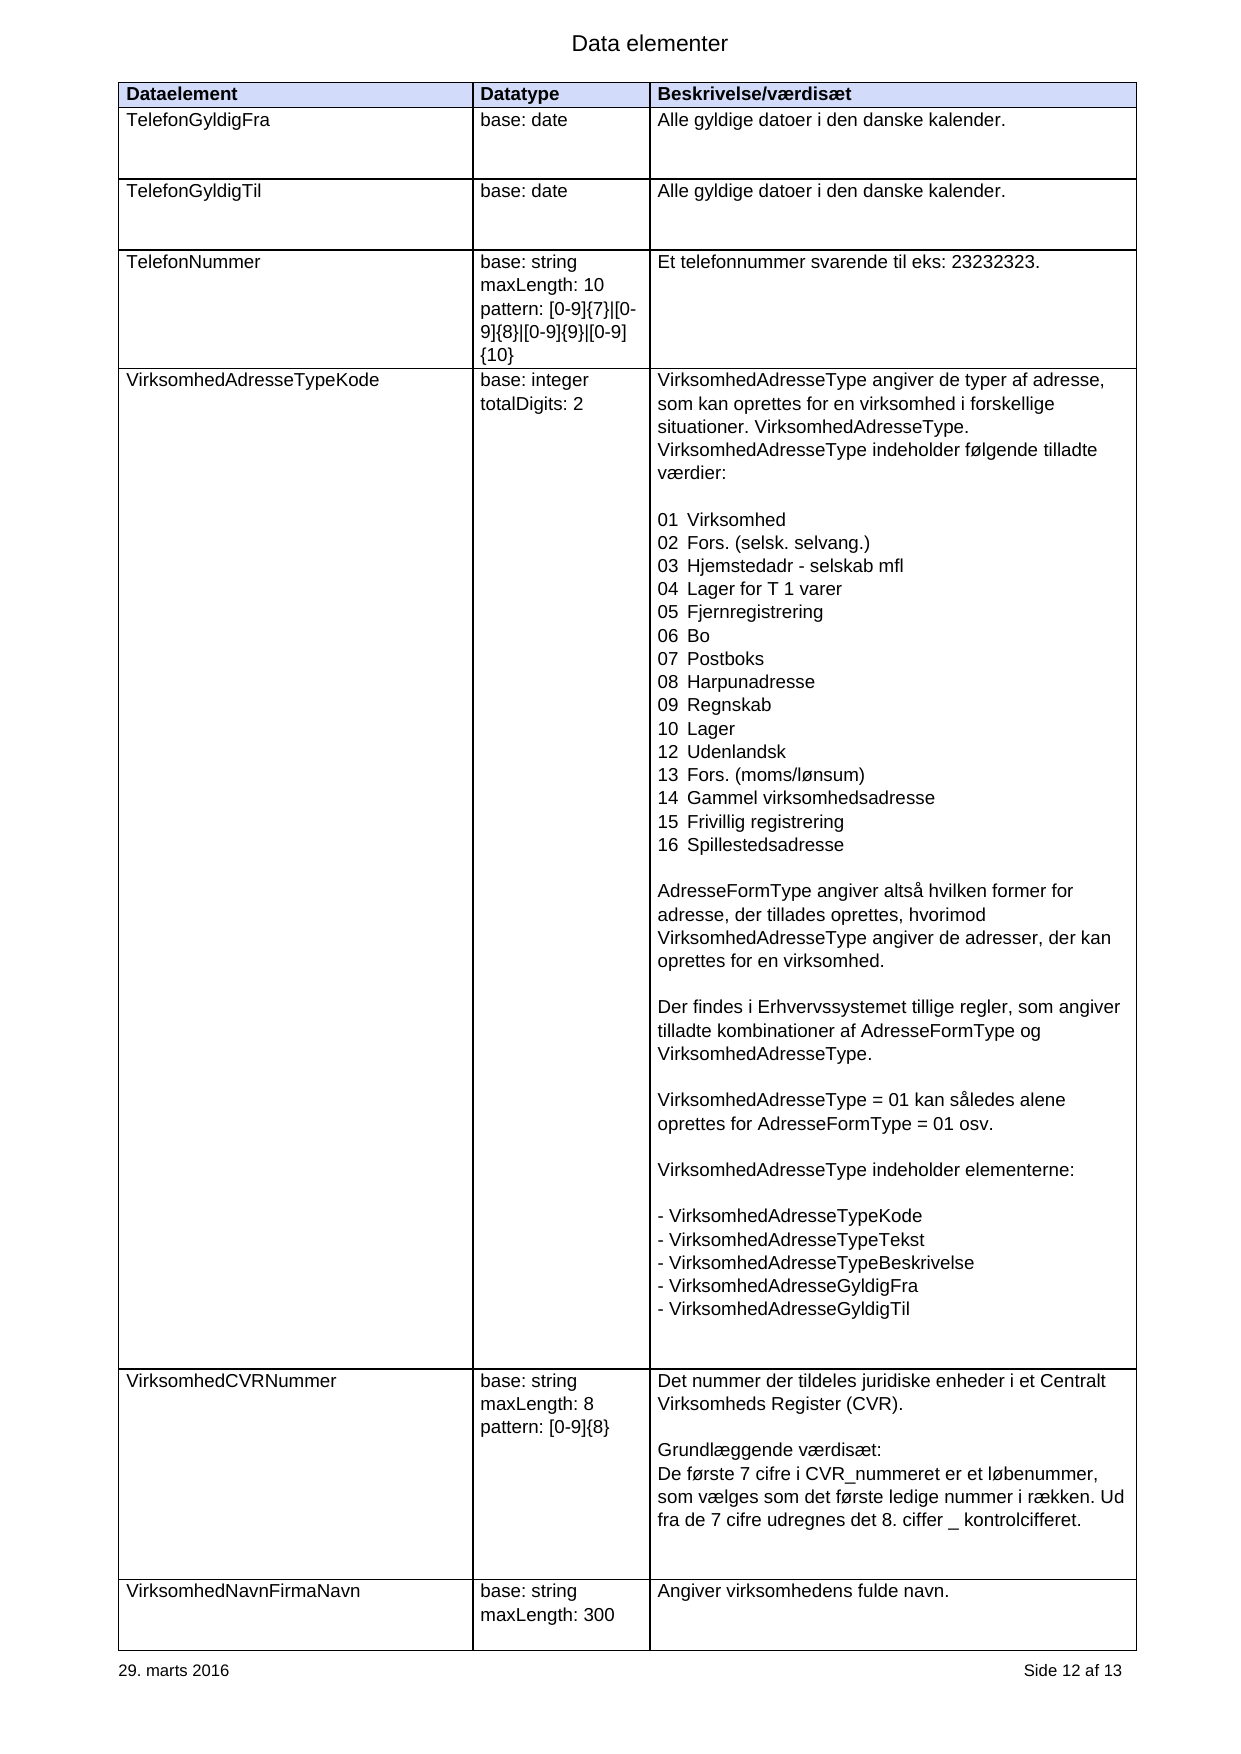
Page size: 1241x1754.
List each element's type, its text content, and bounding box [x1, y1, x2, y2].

table_cell base: integer totalDigits: 2 [474, 369, 649, 1368]
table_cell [651, 180, 1136, 249]
table_cell TelefonGyldigTil [119, 180, 472, 249]
table_cell base: string maxLength: 300 [474, 1580, 649, 1650]
table_cell VirksomhedAdresseTypeKode [119, 369, 472, 1368]
table_cell Et telefonnummer svarende til eks: 23232323. [651, 251, 1136, 367]
table_cell Angiver virksomhedens fulde navn. [651, 1580, 1136, 1650]
table_cell VirksomhedCVRNummer [119, 1370, 472, 1578]
table_header Dataelement [119, 83, 472, 107]
table_cell base: string maxLength: 10 pattern: [0-9]{7}|[0-9]{8}|[0-9]{9}|[0-9]{10} [474, 251, 649, 367]
table_cell TelefonNummer [119, 251, 472, 367]
table_header Datatype [474, 83, 649, 107]
table_cell Det nummer der tildeles juridiske enheder i et Centralt Virksomheds Register (CVR). Grundlæggende værdisæt: De første 7 cifre i CVR_nummeret er et løbenummer, som vælges som det første ledige nummer i rækken. Ud fra de 7 cifre udregnes det 8. ciffer _ kontrolcifferet. [651, 1370, 1136, 1578]
table_cell VirksomhedAdresseType angiver de typer af adresse, som kan oprettes for en virksomhed i forskellige situationer. VirksomhedAdresseType. VirksomhedAdresseType indeholder følgende tilladte værdier: 01 Virksomhed 02 Fors. (selsk. selvang.) 03 Hjemstedadr - selskab mfl 04 Lager for T 1 varer 05 Fjernregistrering 06 Bo 07 Postboks 08 Harpunadresse 09 Regnskab 10 Lager 12 Udenlandsk 13 Fors. (moms/lønsum) 14 Gammel virksomhedsadresse 15 Frivillig registrering 16 Spillestedsadresse AdresseFormType angiver altså hvilken former for adresse, der tillades oprettes, hvorimod VirksomhedAdresseType angiver de adresser, der kan oprettes for en virksomhed. Der findes i Erhvervssystemet tillige regler, som angiver tilladte kombinationer af AdresseFormType og VirksomhedAdresseType. VirksomhedAdresseType = 01 kan således alene oprettes for AdresseFormType = 01 osv. VirksomhedAdresseType indeholder elementerne: - VirksomhedAdresseTypeKode - VirksomhedAdresseTypeTekst - VirksomhedAdresseTypeBeskrivelse - VirksomhedAdresseGyldigFra - VirksomhedAdresseGyldigTil [651, 369, 1136, 1368]
table_cell base: date [474, 180, 649, 249]
table_cell base: string maxLength: 8 pattern: [0-9]{8} [474, 1370, 649, 1578]
table_cell TelefonGyldigFra [119, 108, 472, 178]
table_header Beskrivelse/værdisæt [651, 83, 1136, 107]
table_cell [651, 108, 1136, 178]
table_cell VirksomhedNavnFirmaNavn [119, 1580, 472, 1650]
table_cell base: date [474, 108, 649, 178]
